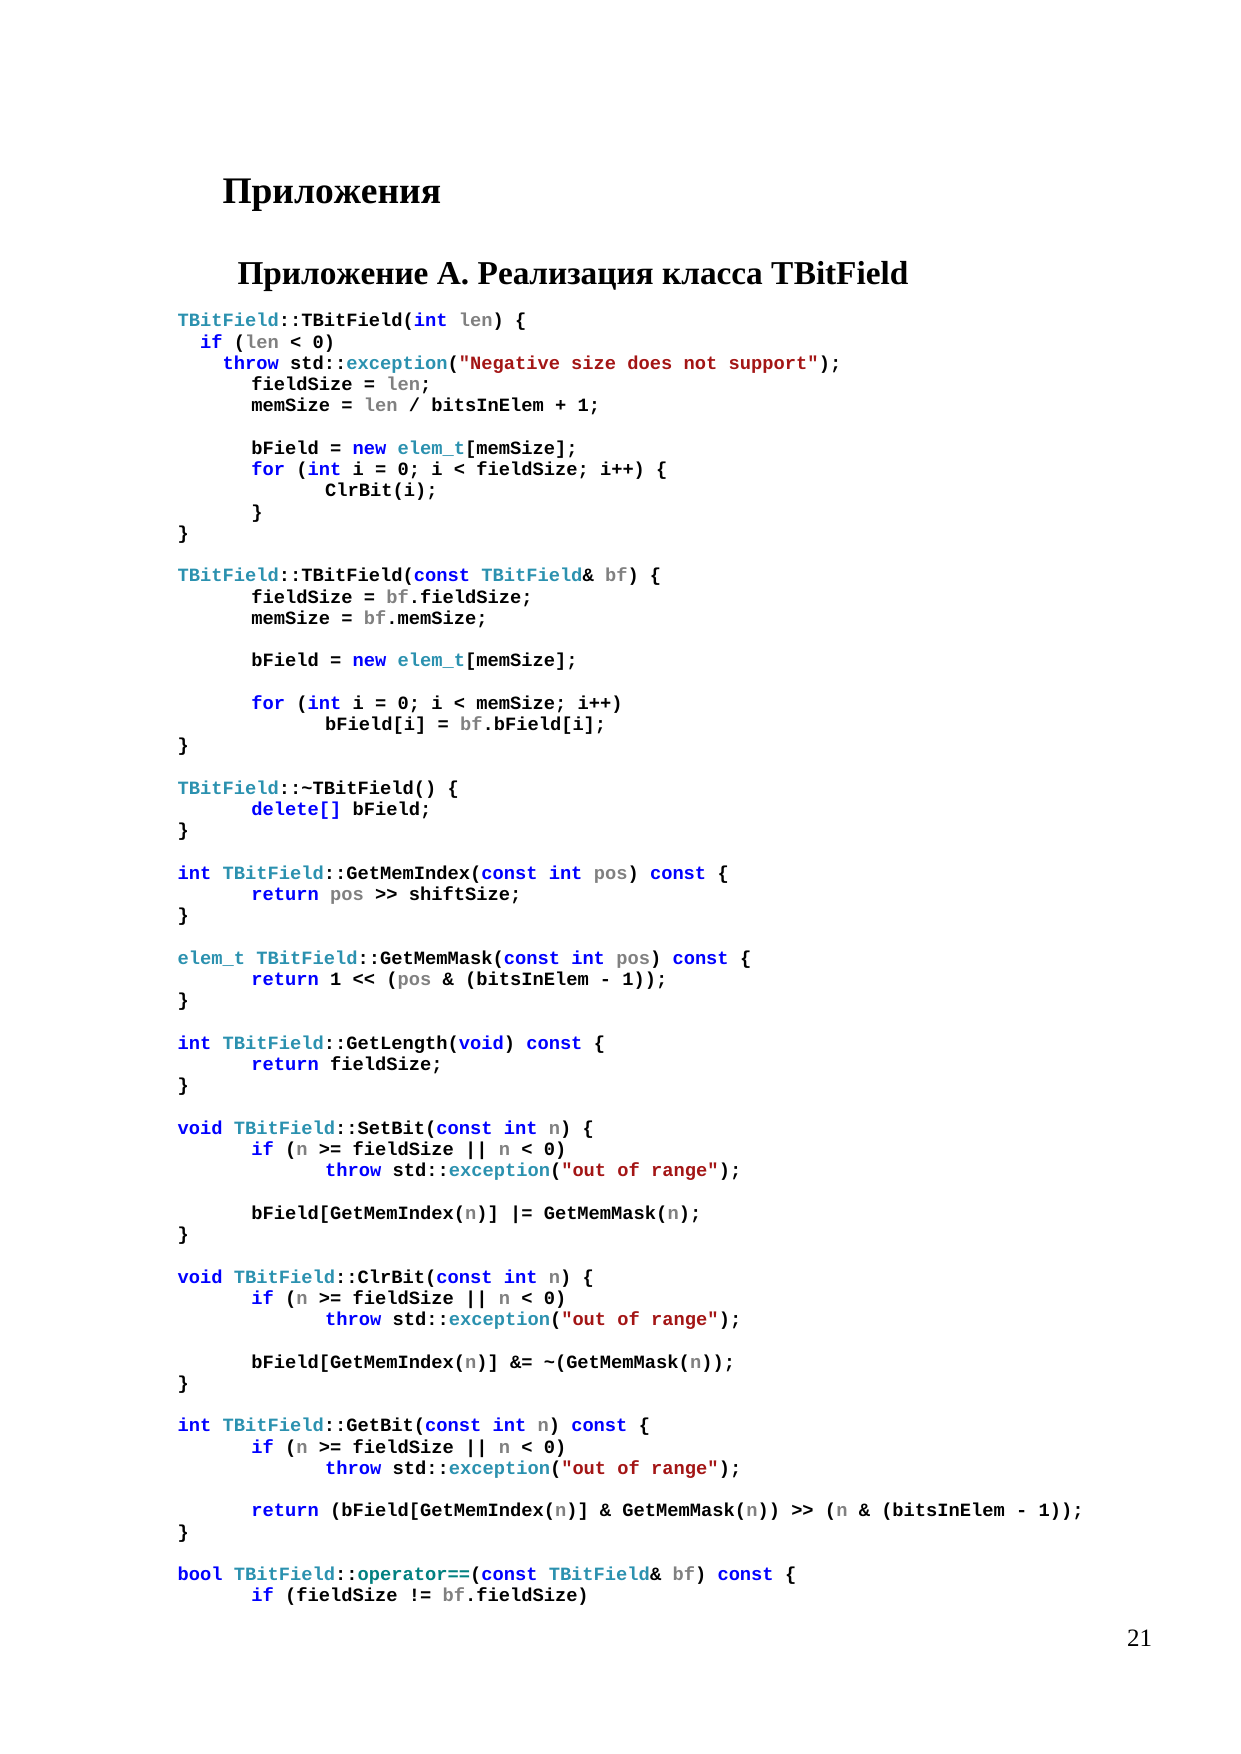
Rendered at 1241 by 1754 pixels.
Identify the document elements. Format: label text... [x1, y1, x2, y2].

text } [177, 1522, 1152, 1544]
text return 1 << (pos & (bitsInElem - 1)); [177, 970, 1152, 991]
text void TBitField::ClrBit(const int n) { [177, 1267, 1152, 1289]
text throw std::exception("out of range"); [177, 1161, 1152, 1182]
text if (n >= fieldSize || n < 0) [177, 1437, 1152, 1459]
text } [177, 502, 1152, 524]
text if (fieldSize != bf.fieldSize) [177, 1586, 1152, 1607]
text delete[] bField; [177, 800, 1152, 821]
text fieldSize = len; [177, 375, 1152, 396]
text } [177, 991, 1152, 1012]
text memSize = bf.memSize; [177, 609, 1152, 630]
text elem_t TBitField::GetMemMask(const int pos) const { [177, 949, 1152, 970]
text throw std::exception("out of range"); [177, 1310, 1152, 1331]
text for (int i = 0; i < fieldSize; i++) { [177, 460, 1152, 481]
text int TBitField::GetBit(const int n) const { [177, 1416, 1152, 1437]
text bField[GetMemIndex(n)] |= GetMemMask(n); [177, 1204, 1152, 1225]
text bField[GetMemIndex(n)] &= ~(GetMemMask(n)); [177, 1352, 1152, 1374]
text } [177, 821, 1152, 842]
text int TBitField::GetMemIndex(const int pos) const { [177, 864, 1152, 885]
text fieldSize = bf.fieldSize; [177, 587, 1152, 609]
text } [177, 1076, 1152, 1097]
text throw std::exception("Negative size does not support"); [177, 354, 1152, 375]
text } [177, 1374, 1152, 1395]
subtitle Приложение А. Реализация класса TBitField [237, 254, 1152, 292]
text } [177, 1225, 1152, 1246]
text if (len < 0) [177, 332, 1152, 354]
text memSize = len / bitsInElem + 1; [177, 396, 1152, 417]
text bool TBitField::operator==(const TBitField& bf) const { [177, 1565, 1152, 1586]
subtitle Приложения [222, 168, 1152, 211]
text TBitField::~TBitField() { [177, 779, 1152, 800]
text for (int i = 0; i < memSize; i++) [177, 694, 1152, 715]
text int TBitField::GetLength(void) const { [177, 1034, 1152, 1055]
text ClrBit(i); [177, 481, 1152, 502]
text if (n >= fieldSize || n < 0) [177, 1140, 1152, 1161]
text bField = new elem_t[memSize]; [177, 651, 1152, 672]
text } [177, 524, 1152, 545]
text TBitField::TBitField(const TBitField& bf) { [177, 566, 1152, 587]
text return (bField[GetMemIndex(n)] & GetMemMask(n)) >> (n & (bitsInElem - 1)); [177, 1501, 1152, 1522]
text if (n >= fieldSize || n < 0) [177, 1289, 1152, 1310]
text return pos >> shiftSize; [177, 885, 1152, 906]
text throw std::exception("out of range"); [177, 1459, 1152, 1480]
text bField[i] = bf.bField[i]; [177, 715, 1152, 736]
text return fieldSize; [177, 1055, 1152, 1076]
text void TBitField::SetBit(const int n) { [177, 1119, 1152, 1140]
text TBitField::TBitField(int len) { [177, 311, 1152, 332]
text bField = new elem_t[memSize]; [177, 439, 1152, 460]
text } [177, 736, 1152, 757]
text } [177, 906, 1152, 927]
